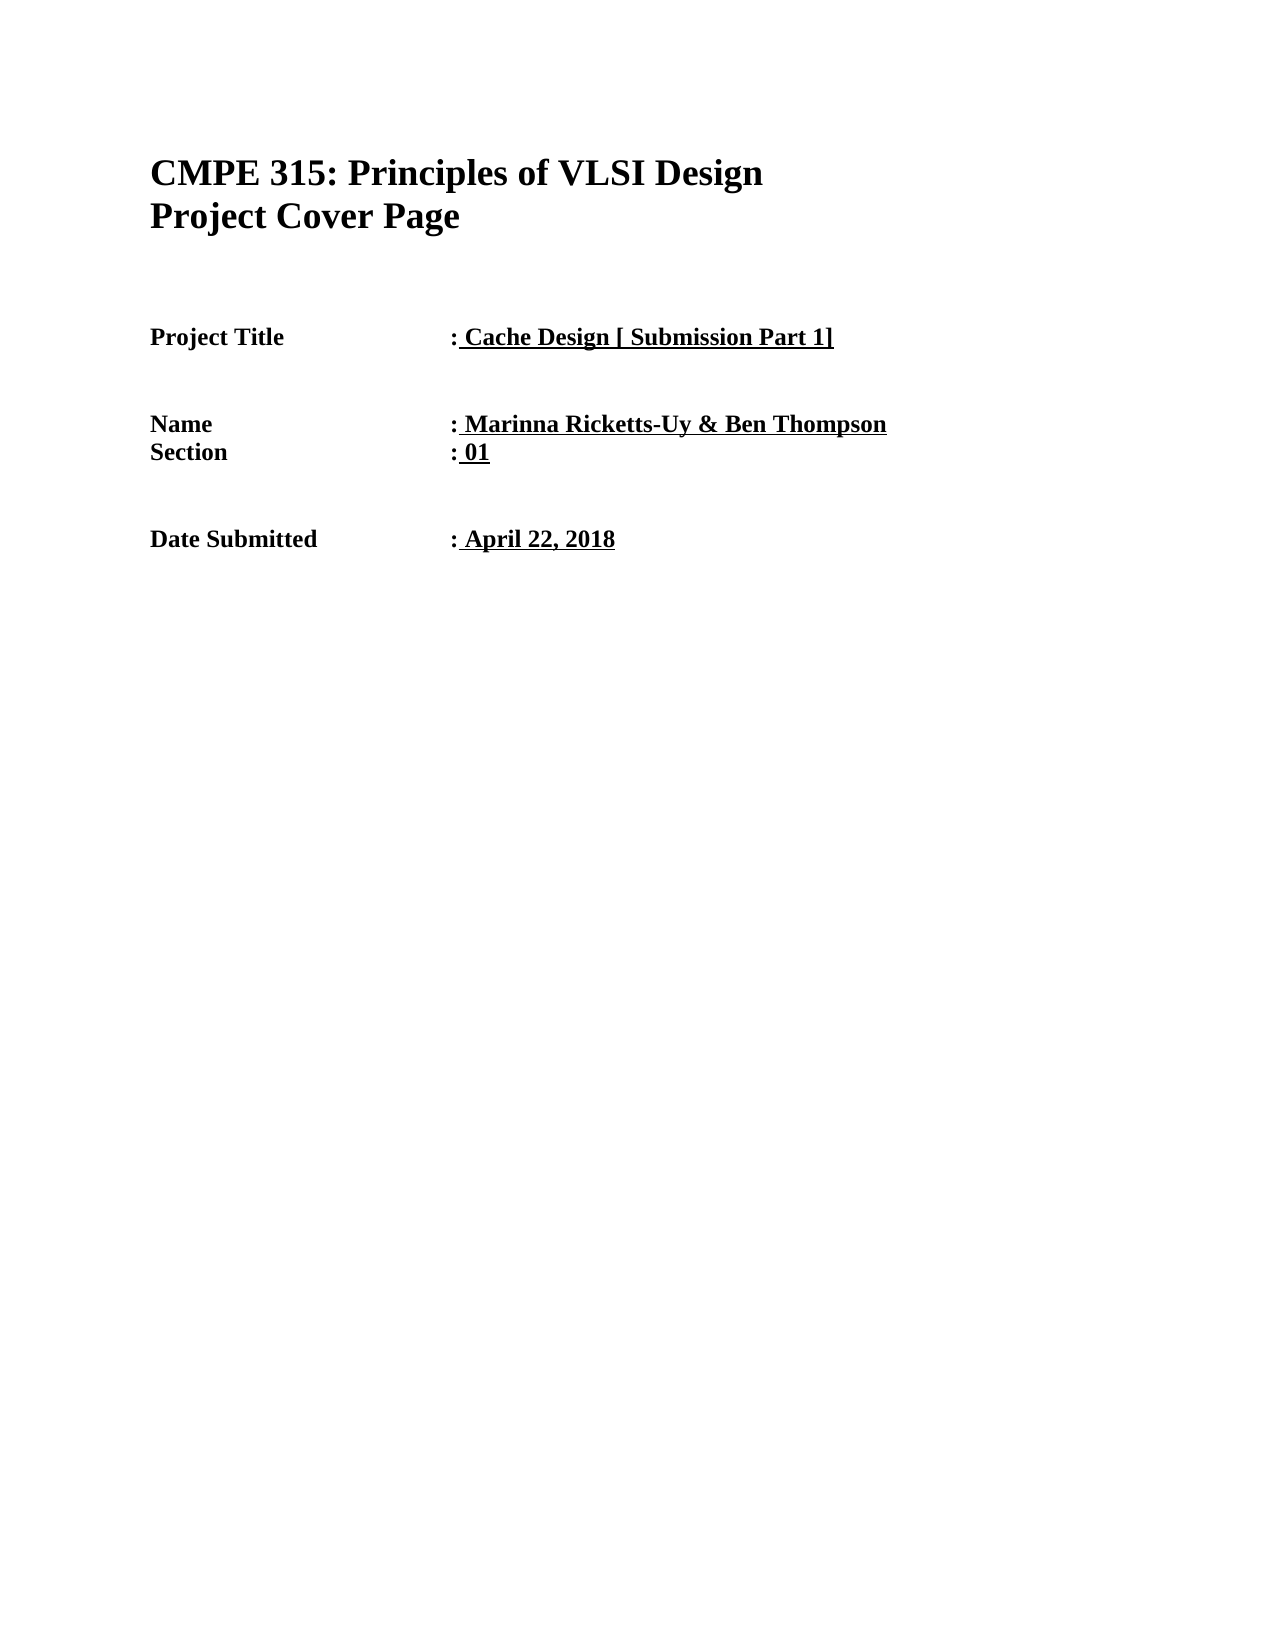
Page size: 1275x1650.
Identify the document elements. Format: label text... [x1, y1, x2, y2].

text Project Cover Page [150, 193, 1125, 236]
text Section : 01 [150, 437, 1125, 466]
text Date Submitted : April 22, 2018 [150, 524, 1125, 552]
text Project Title : Cache Design [ Submission Part 1] [150, 322, 1125, 351]
text Name : Marinna Ricketts-Uy & Ben Thompson [150, 409, 1125, 437]
text CMPE 315: Principles of VLSI Design [150, 150, 1125, 193]
